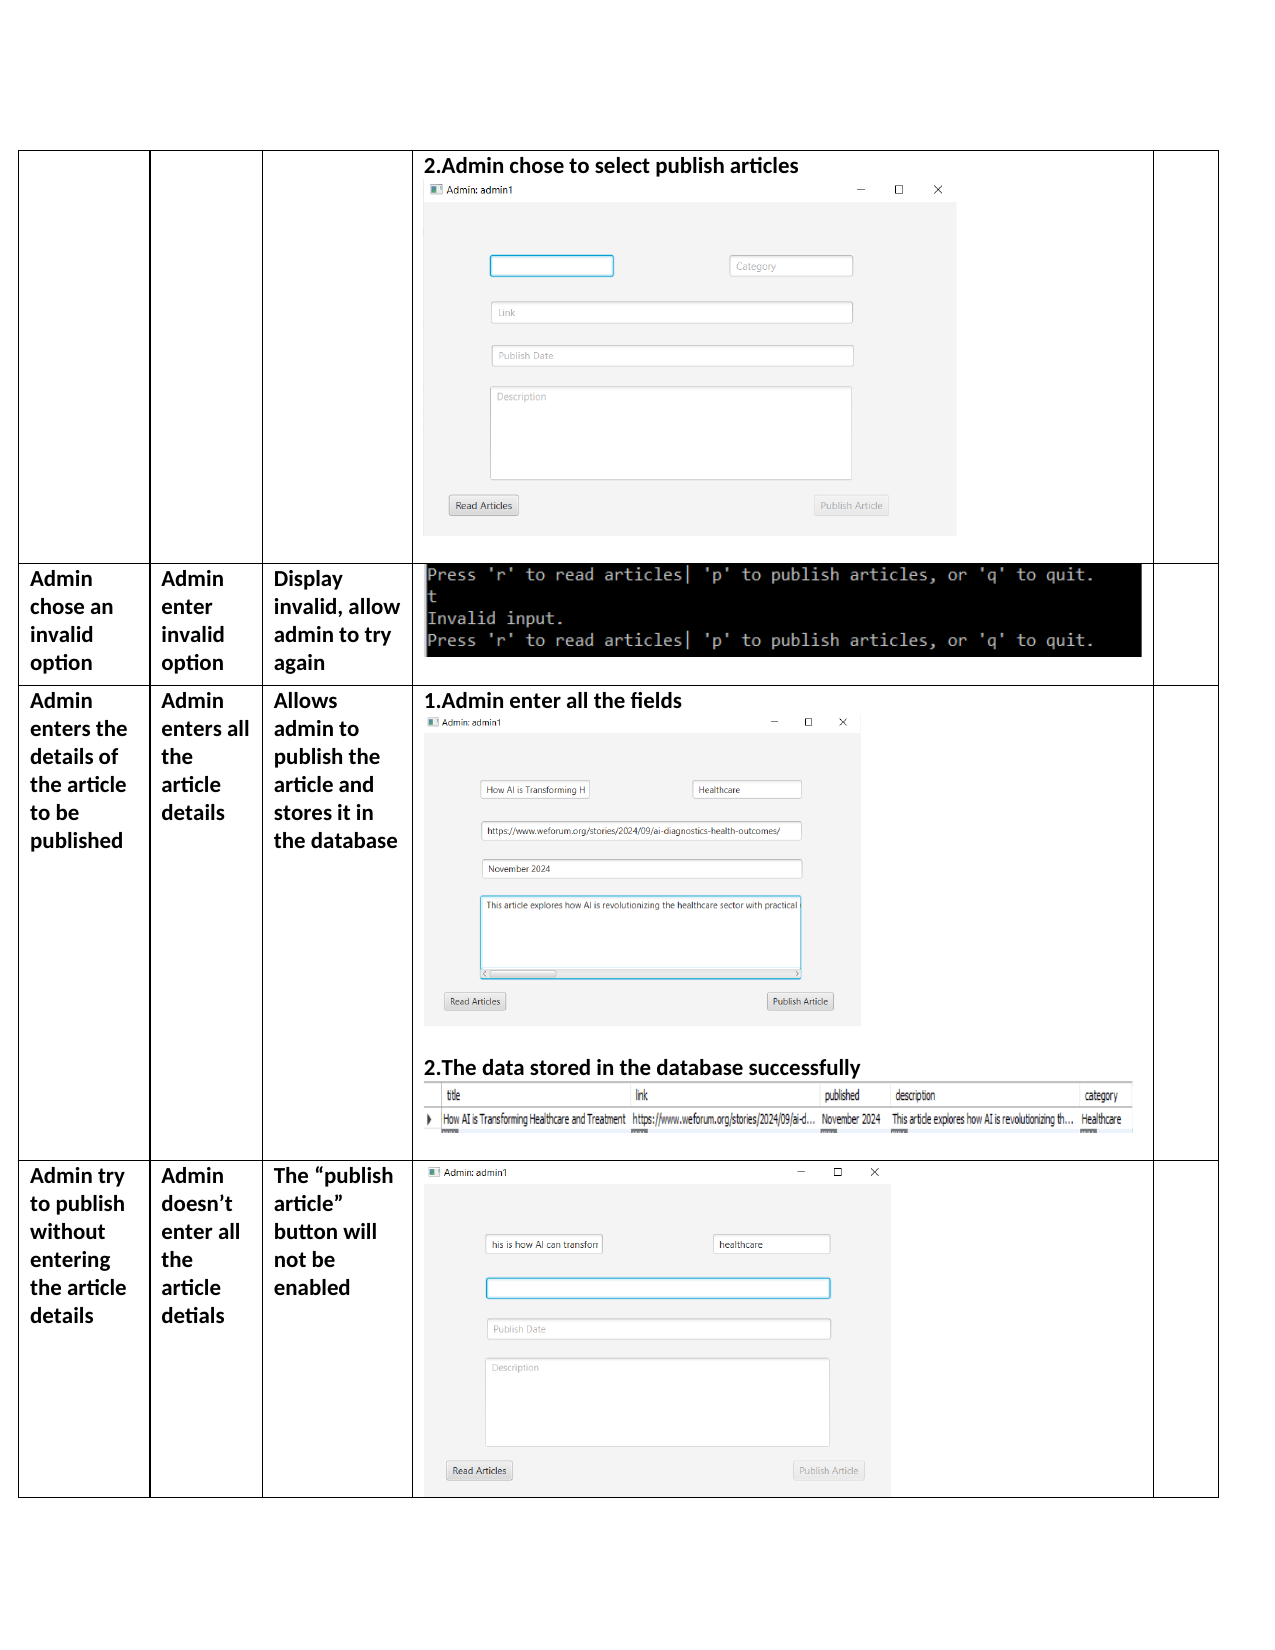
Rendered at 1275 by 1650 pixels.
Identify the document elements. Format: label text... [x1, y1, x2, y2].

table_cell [19, 151, 149, 563]
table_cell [151, 1161, 262, 1497]
table_cell 1.Admin enter all the fields 2.The data stored in the database successfully [413, 686, 1153, 1160]
table_cell Admin enter invalid option [151, 564, 262, 685]
table_cell [1154, 151, 1218, 563]
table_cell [151, 151, 262, 563]
table_cell Allows admin to publish the article and stores it in the database [263, 686, 412, 1160]
table_cell [1154, 564, 1218, 685]
picture [423, 1081, 1133, 1133]
picture [423, 1161, 892, 1497]
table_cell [263, 151, 412, 563]
table_cell Admin enters the details of the article to be published [19, 686, 149, 1160]
picture [423, 714, 861, 1026]
table_cell Display invalid, allow admin to try again [263, 564, 412, 685]
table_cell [413, 151, 1153, 563]
picture [423, 179, 957, 536]
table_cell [263, 1161, 412, 1497]
table_cell [413, 1161, 423, 1497]
table_cell [892, 1161, 1153, 1497]
table_cell Admin chose an invalid option [19, 564, 149, 685]
picture [423, 564, 1142, 657]
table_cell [19, 1161, 149, 1497]
table_cell Admin enters all the article details [151, 686, 262, 1160]
table_cell [1154, 686, 1218, 1160]
table_cell [413, 564, 1153, 685]
table_cell [1154, 1161, 1218, 1497]
